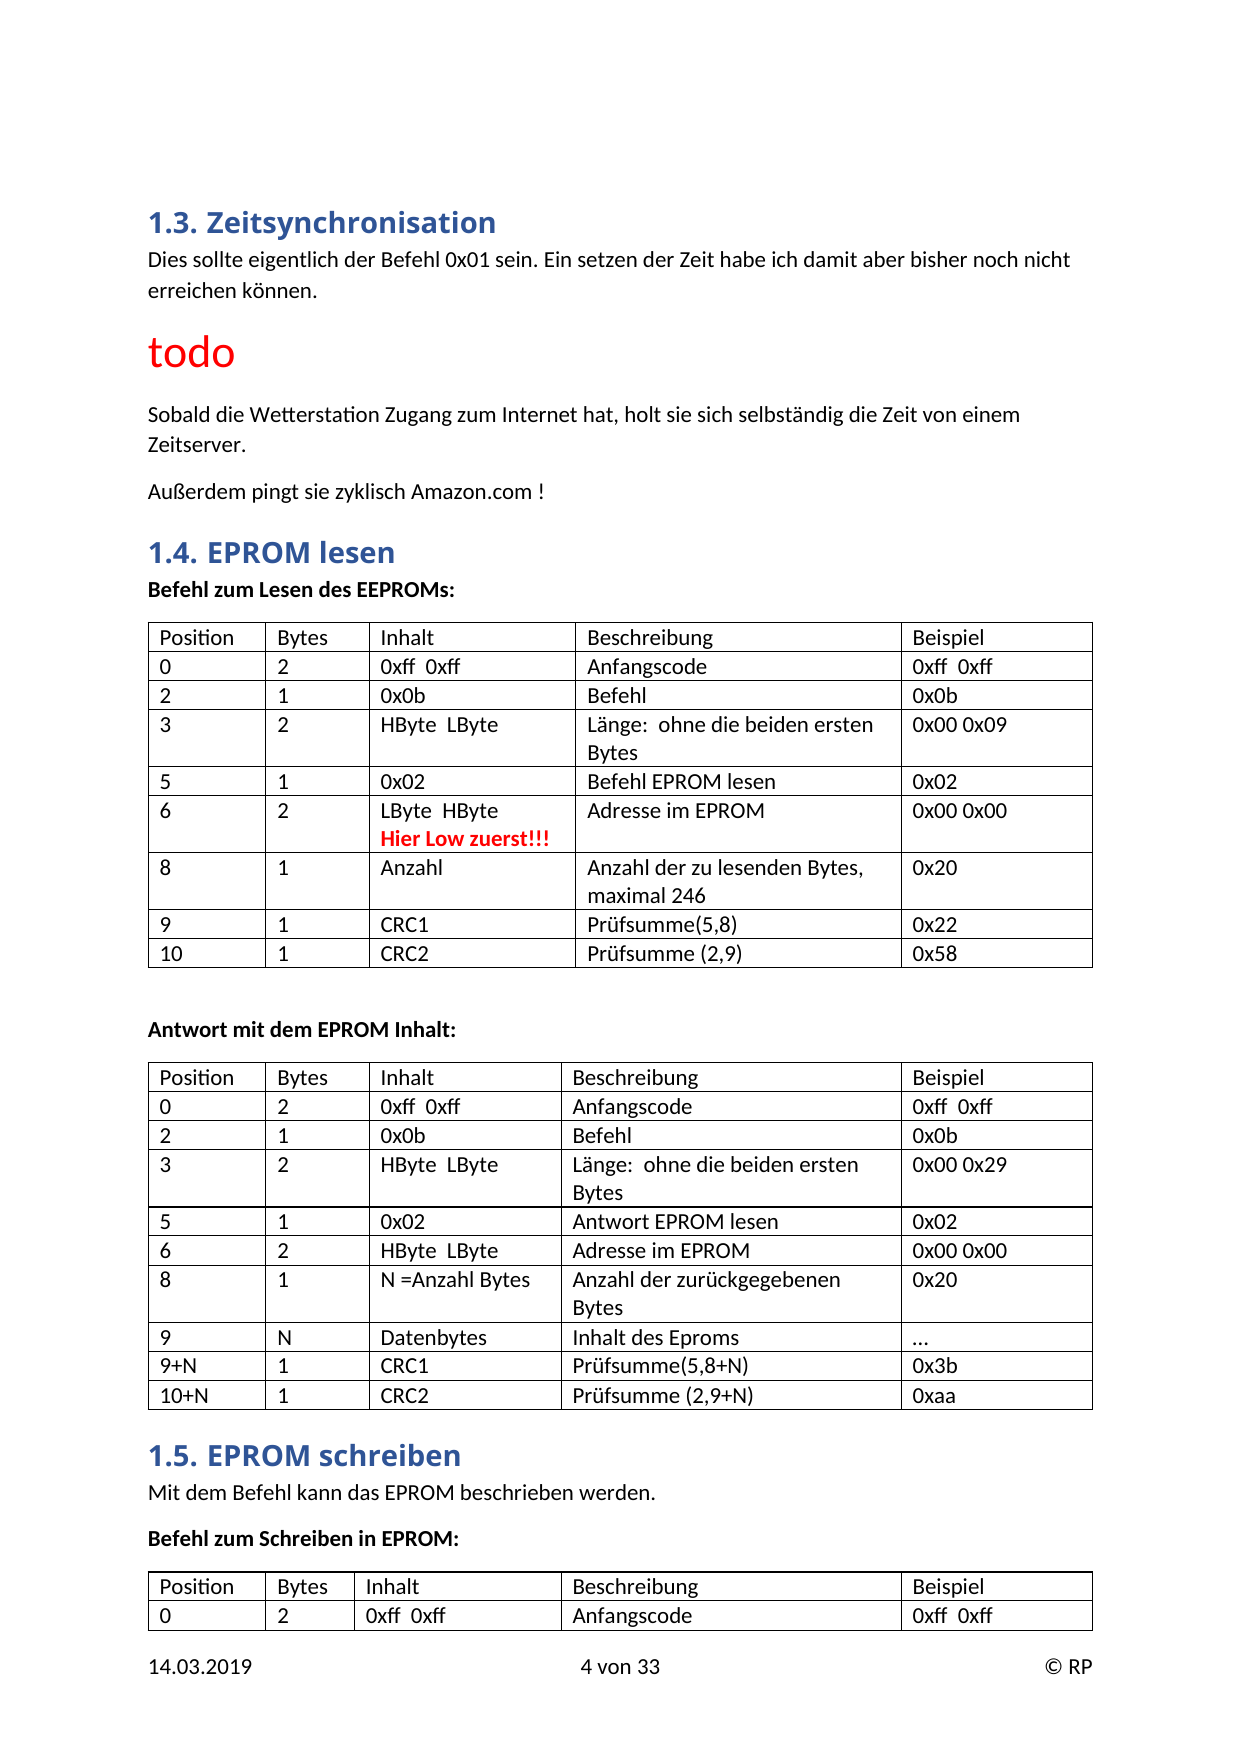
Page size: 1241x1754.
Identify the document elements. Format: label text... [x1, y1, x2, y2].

table_cell Anzahl [370, 853, 575, 909]
table_cell Anzahl der zurückgegebenen Bytes [562, 1266, 901, 1322]
table_cell Adresse im EPROM [562, 1236, 901, 1264]
table_cell 10 [149, 939, 265, 967]
table_cell 9+N [149, 1352, 265, 1380]
table_cell 1 [266, 1352, 369, 1380]
table_cell Anfangscode [576, 652, 901, 680]
table_cell 2 [266, 710, 369, 766]
table_cell N [266, 1323, 369, 1351]
table_cell 1 [266, 1381, 369, 1409]
table_cell 0xff 0xff [370, 1092, 561, 1120]
table_cell 9 [149, 910, 265, 938]
table_cell HByte LByte [370, 1236, 561, 1264]
table_header Beschreibung [562, 1063, 901, 1091]
table_cell 0x02 [370, 767, 575, 795]
table_cell 6 [149, 796, 265, 852]
table_cell 0x58 [902, 939, 1092, 967]
table_cell 0x0b [902, 681, 1092, 709]
table_header Inhalt [370, 1063, 561, 1091]
table_cell Prüfsumme(5,8) [576, 910, 901, 938]
table_cell HByte LByte [370, 710, 575, 766]
table_cell 0x00 0x00 [902, 1236, 1092, 1264]
table_cell 1 [266, 853, 369, 909]
table_cell HByte LByte [370, 1150, 561, 1206]
table_cell Anfangscode [562, 1092, 901, 1120]
table_header Beispiel [902, 1063, 1092, 1091]
table_header Bytes [266, 623, 369, 651]
table_cell Anfangscode [562, 1601, 901, 1629]
table_cell Anzahl der zu lesenden Bytes, maximal 246 [576, 853, 901, 909]
table_cell 8 [149, 1266, 265, 1322]
table_cell 2 [266, 1601, 354, 1629]
text Befehl zum Lesen des EEPROMs: [148, 575, 1093, 603]
text Befehl zum Schreiben in EPROM: [148, 1524, 1093, 1552]
table_cell 1 [266, 767, 369, 795]
table_header Bytes [266, 1063, 369, 1091]
table_header Beispiel [902, 1573, 1092, 1600]
text Dies sollte eigentlich der Befehl 0x01 sein. Ein setzen der Zeit habe ich damit aber bisher noch nicht erreichen können. [148, 246, 1093, 304]
text Sobald die Wetterstation Zugang zum Internet hat, holt sie sich selbständig die Zeit von einem Zeitserver. [148, 400, 1093, 458]
table_cell 5 [149, 767, 265, 795]
table_cell 3 [149, 1150, 265, 1206]
table_cell CRC1 [370, 1352, 561, 1380]
table_cell 2 [266, 1092, 369, 1120]
table_cell Befehl EPROM lesen [576, 767, 901, 795]
table_cell 0x20 [902, 1266, 1092, 1322]
table_cell 0xaa [902, 1381, 1092, 1409]
table_cell Befehl [576, 681, 901, 709]
table_cell CRC2 [370, 1381, 561, 1409]
table_header Inhalt [370, 623, 575, 651]
table_header Bytes [266, 1573, 354, 1600]
table_cell Prüfsumme (2,9) [576, 939, 901, 967]
table_cell 6 [149, 1236, 265, 1264]
table_cell Datenbytes [370, 1323, 561, 1351]
table_header Inhalt [355, 1573, 561, 1600]
table_header Beschreibung [562, 1573, 901, 1600]
table_cell 0xff 0xff [370, 652, 575, 680]
table_cell Prüfsumme (2,9+N) [562, 1381, 901, 1409]
table_cell 0x0b [370, 1121, 561, 1149]
table_cell LByte HByte Hier Low zuerst!!! [370, 796, 575, 852]
table_cell CRC1 [370, 910, 575, 938]
table_cell 2 [266, 652, 369, 680]
table_header Beschreibung [576, 623, 901, 651]
table_cell 10+N [149, 1381, 265, 1409]
table_cell 1 [266, 681, 369, 709]
table_cell 0 [149, 652, 265, 680]
table_cell 0x20 [902, 853, 1092, 909]
text Mit dem Befehl kann das EPROM beschrieben werden. [148, 1478, 1093, 1506]
table_cell 0x0b [370, 681, 575, 709]
table_cell 0xff 0xff [902, 1092, 1092, 1120]
table_cell 1 [266, 1266, 369, 1322]
table_cell 2 [266, 1150, 369, 1206]
table_cell Prüfsumme(5,8+N) [562, 1352, 901, 1380]
table_header Position [149, 1063, 265, 1091]
table_cell 0x22 [902, 910, 1092, 938]
table_header Position [149, 1573, 265, 1600]
table_cell 0x02 [902, 1208, 1092, 1235]
table_cell 0xff 0xff [902, 652, 1092, 680]
table_cell 0 [149, 1601, 265, 1629]
table_cell Inhalt des Eproms [562, 1323, 901, 1351]
table_cell CRC2 [370, 939, 575, 967]
table_cell 0x00 0x29 [902, 1150, 1092, 1206]
subtitle Zeitsynchronisation [148, 203, 1093, 242]
table_cell 5 [149, 1208, 265, 1235]
table_cell 9 [149, 1323, 265, 1351]
table_cell 2 [149, 1121, 265, 1149]
table_cell 0xff 0xff [902, 1601, 1092, 1629]
table_cell 0x00 0x09 [902, 710, 1092, 766]
table_cell 0 [149, 1092, 265, 1120]
table_header Beispiel [902, 623, 1092, 651]
table_cell 1 [266, 1121, 369, 1149]
table_cell 0x3b [902, 1352, 1092, 1380]
table_cell 3 [149, 710, 265, 766]
table_cell 0x02 [370, 1208, 561, 1235]
table_cell Befehl [562, 1121, 901, 1149]
table_cell 1 [266, 1208, 369, 1235]
table_cell 0xff 0xff [355, 1601, 561, 1629]
text Außerdem pingt sie zyklisch Amazon.com ! [148, 477, 1093, 505]
table_cell 2 [266, 1236, 369, 1264]
table_cell 2 [149, 681, 265, 709]
table_cell 0x02 [902, 767, 1092, 795]
text Antwort mit dem EPROM Inhalt: [148, 1015, 1093, 1043]
subtitle EPROM schreiben [148, 1435, 1093, 1474]
table_cell Antwort EPROM lesen [562, 1208, 901, 1235]
table_cell 2 [266, 796, 369, 852]
table_cell 0x00 0x00 [902, 796, 1092, 852]
table_cell 1 [266, 939, 369, 967]
table_cell Länge: ohne die beiden ersten Bytes [562, 1150, 901, 1206]
table_cell … [902, 1323, 1092, 1351]
table_cell N =Anzahl Bytes [370, 1266, 561, 1322]
text todo [148, 323, 1093, 379]
subtitle EPROM lesen [148, 532, 1093, 572]
table_cell Länge: ohne die beiden ersten Bytes [576, 710, 901, 766]
table_cell Adresse im EPROM [576, 796, 901, 852]
table_cell 8 [149, 853, 265, 909]
table_header Position [149, 623, 265, 651]
table_cell 1 [266, 910, 369, 938]
table_cell 0x0b [902, 1121, 1092, 1149]
